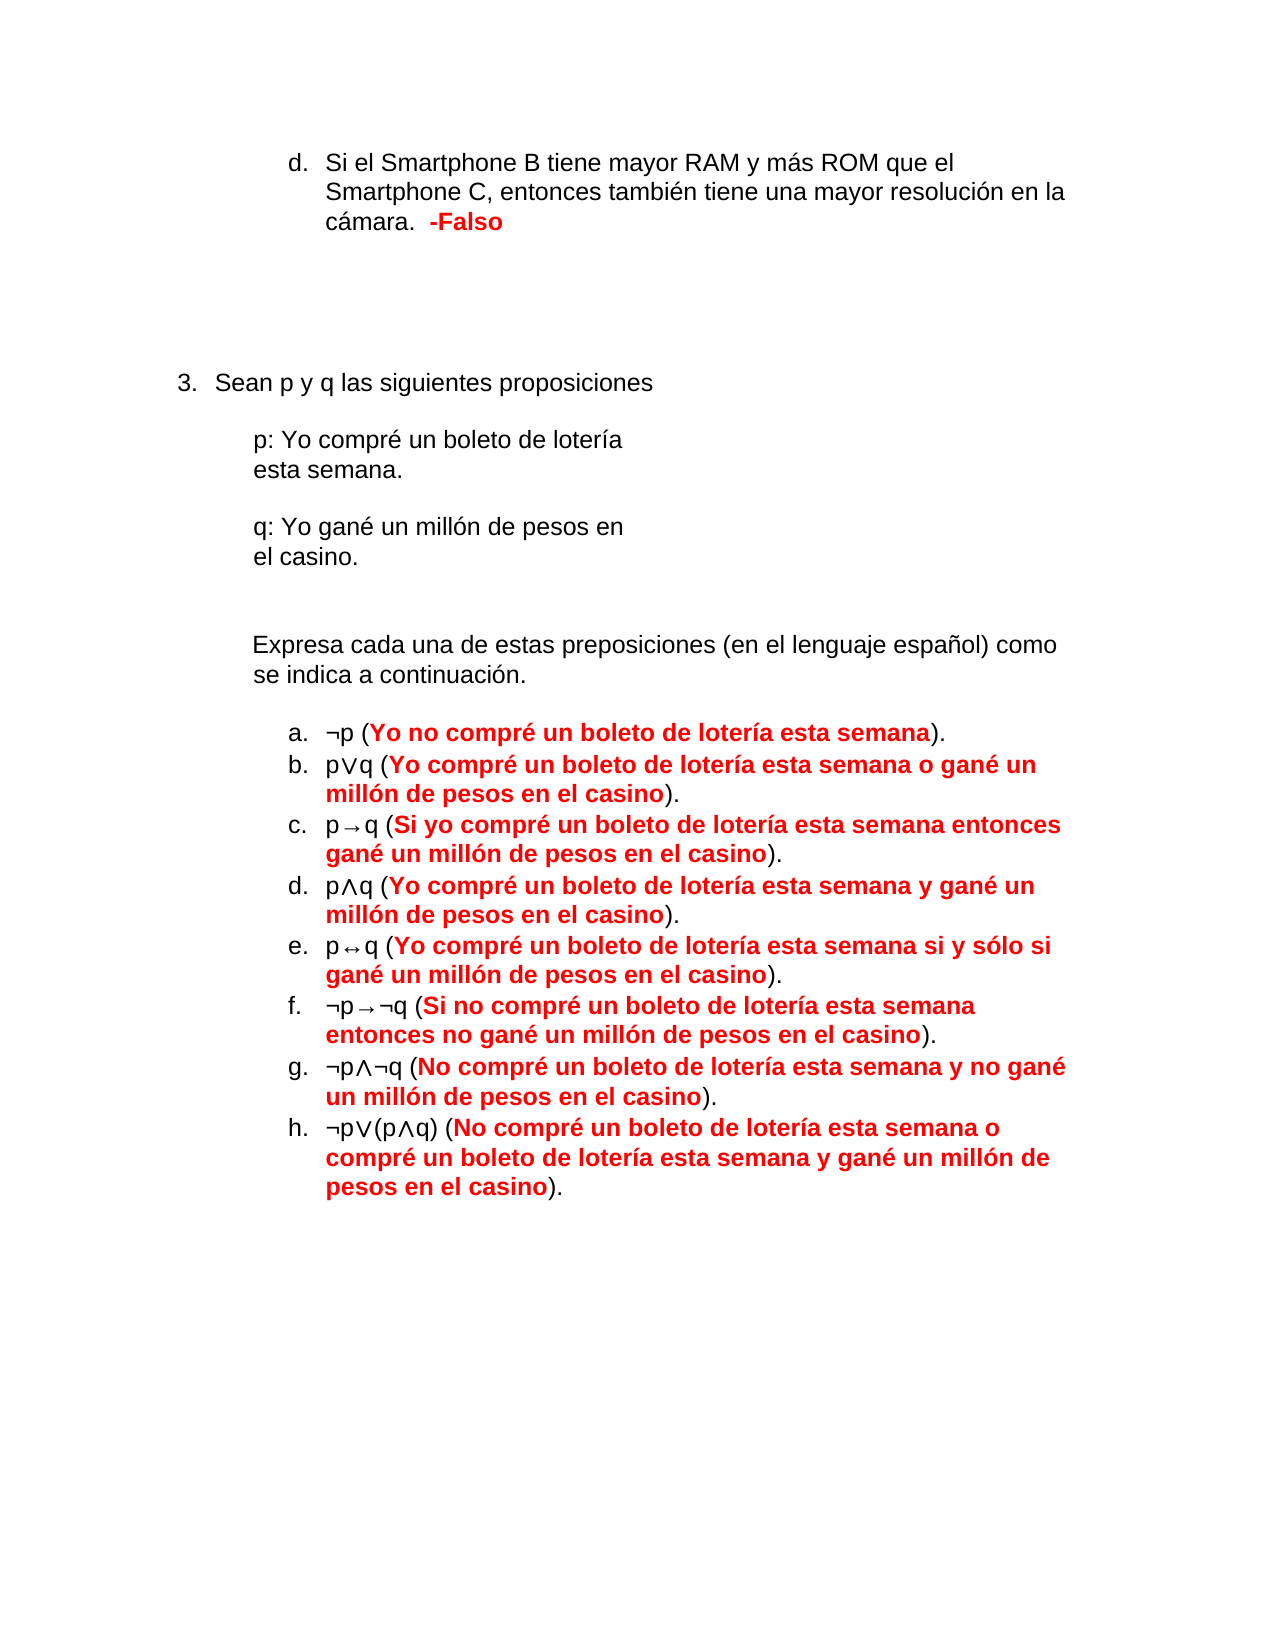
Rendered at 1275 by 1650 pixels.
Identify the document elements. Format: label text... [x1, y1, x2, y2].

list p∧q (Yo compré un boleto de lotería esta semana y gané un millón de pesos en el casino). [288, 869, 1091, 929]
list p∨q (Yo compré un boleto de lotería esta semana o gané un millón de pesos en el casino). [288, 748, 1091, 808]
list Sean p y q las siguientes proposiciones [177, 368, 1091, 396]
list ¬p∧¬q (No compré un boleto de lotería esta semana y no gané un millón de pesos en el casino). [288, 1051, 1091, 1110]
list ¬p∨(p∧q) (No compré un boleto de lotería esta semana o compré un boleto de lotería esta semana y gané un millón de pesos en el casino). [288, 1112, 1091, 1201]
list ¬p→¬q (Si no compré un boleto de lotería esta semana entonces no gané un millón de pesos en el casino). [288, 991, 1091, 1049]
list Si el Smartphone B tiene mayor RAM y más ROM que el Smartphone C, entonces también tiene una mayor resolución en la cámara. -Falso [288, 148, 1091, 236]
text Expresa cada una de estas preposiciones (en el lenguaje español) como se indica a continuación. [252, 631, 1091, 689]
list ¬p (Yo no compré un boleto de lotería esta semana). [288, 718, 1091, 747]
list p↔q (Yo compré un boleto de lotería esta semana si y sólo si gané un millón de pesos en el casino). [288, 931, 1091, 989]
text q: Yo gané un millón de pesos en el casino. [253, 512, 644, 571]
text p: Yo compré un boleto de lotería esta semana. [253, 425, 644, 484]
list p→q (Si yo compré un boleto de lotería esta semana entonces gané un millón de pesos en el casino). [288, 809, 1091, 868]
